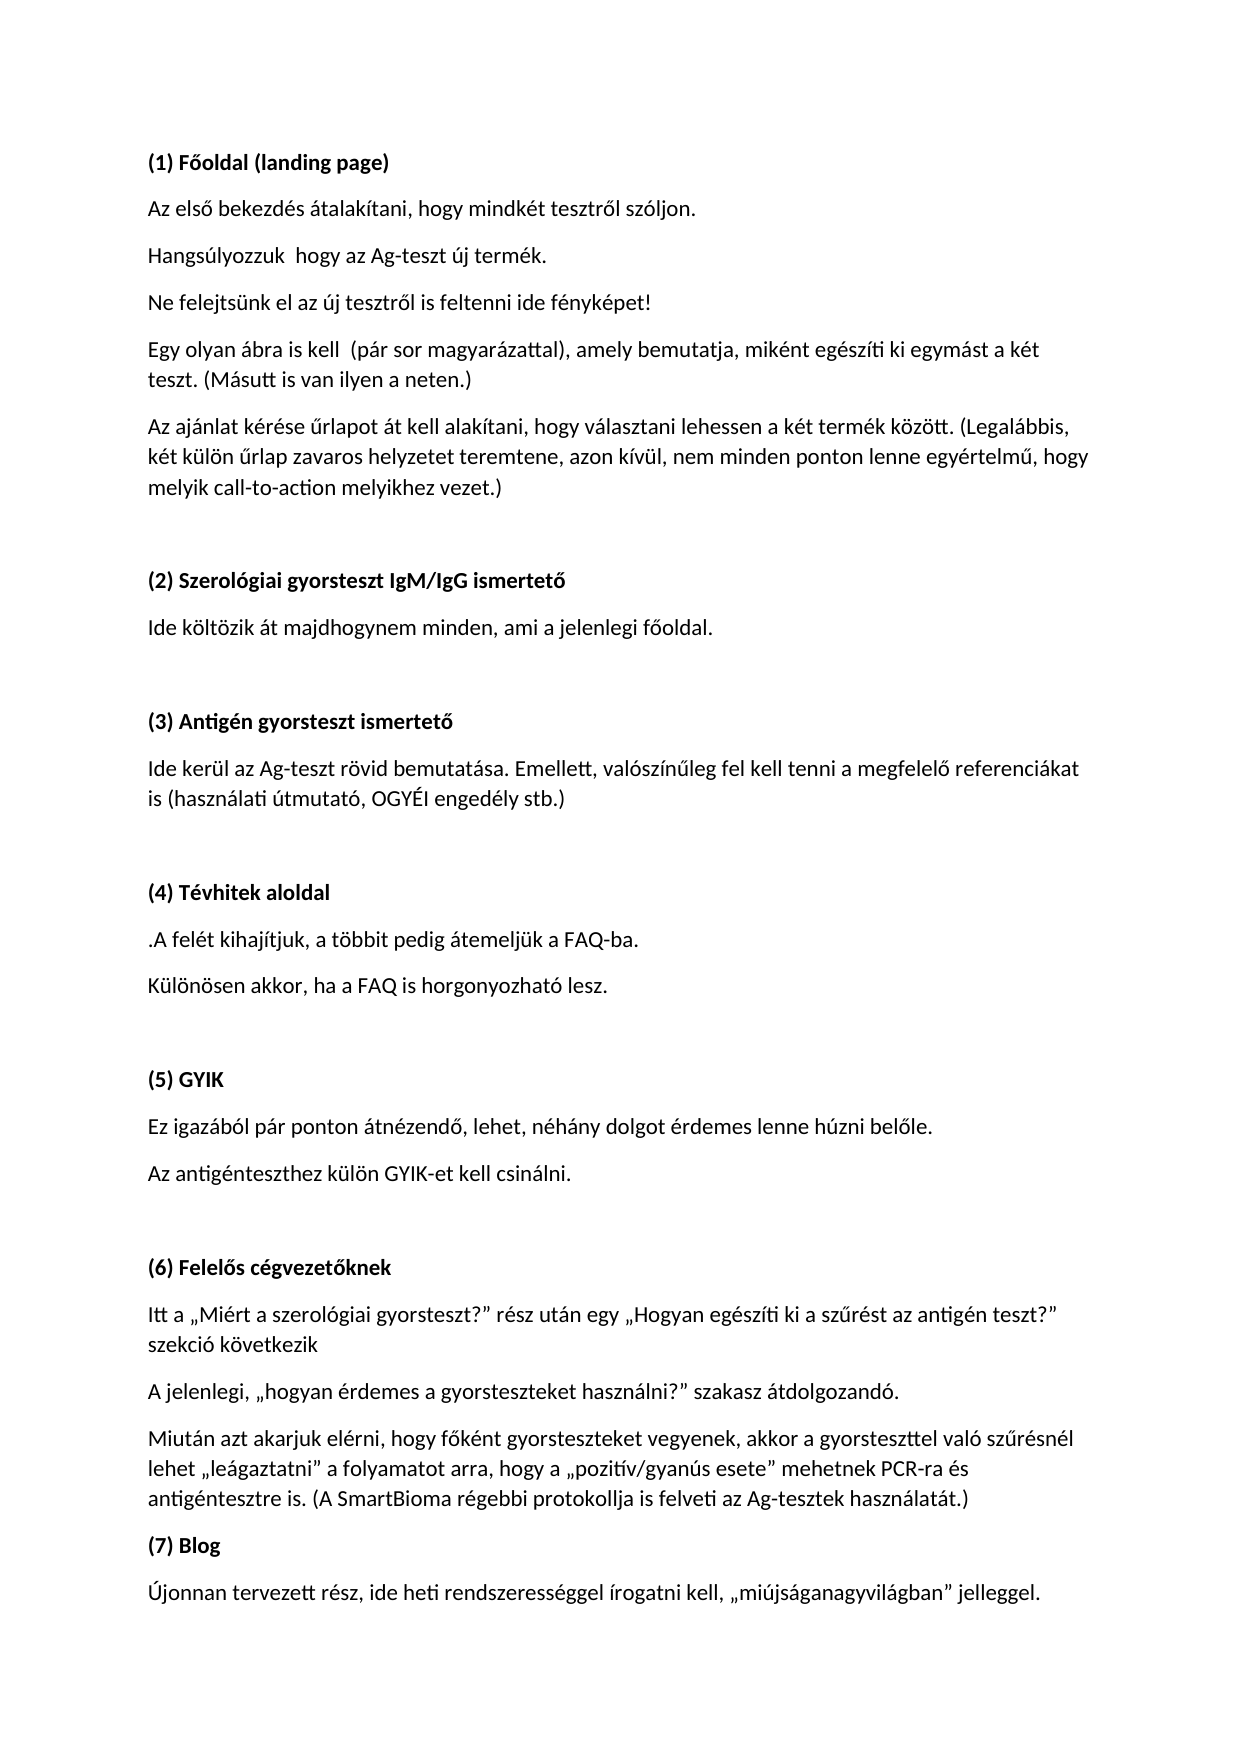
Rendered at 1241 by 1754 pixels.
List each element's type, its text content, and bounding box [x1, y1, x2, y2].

text (3) Antigén gyorsteszt ismertető [148, 707, 1093, 735]
text Az első bekezdés átalakítani, hogy mindkét tesztről szóljon. [148, 194, 1093, 222]
text Hangsúlyozzuk hogy az Ag-teszt új termék. [148, 241, 1093, 269]
text .A felét kihajítjuk, a többit pedig átemeljük a FAQ-ba. [148, 925, 1093, 953]
text Az antigénteszthez külön GYIK-et kell csinálni. [148, 1159, 1093, 1187]
text (6) Felelős cégvezetőknek [148, 1253, 1093, 1281]
text Itt a „Miért a szerológiai gyorsteszt?” rész után egy „Hogyan egészíti ki a szűrést az antigén teszt?” szekció következik [148, 1300, 1093, 1358]
text Ne felejtsünk el az új tesztről is feltenni ide fényképet! [148, 288, 1093, 316]
text (4) Tévhitek aloldal [148, 878, 1093, 906]
text Egy olyan ábra is kell (pár sor magyarázattal), amely bemutatja, miként egészíti ki egymást a két teszt. (Másutt is van ilyen a neten.) [148, 335, 1093, 393]
text A jelenlegi, „hogyan érdemes a gyorsteszteket használni?” szakasz átdolgozandó. [148, 1377, 1093, 1405]
text Az ajánlat kérése űrlapot át kell alakítani, hogy választani lehessen a két termék között. (Legalábbis, két külön űrlap zavaros helyzetet teremtene, azon kívül, nem minden ponton lenne egyértelmű, hogy melyik call-to-action melyikhez vezet.) [148, 412, 1093, 501]
text Ide költözik át majdhogynem minden, ami a jelenlegi főoldal. [148, 613, 1093, 641]
text (7) Blog [148, 1531, 1093, 1559]
text (5) GYIK [148, 1065, 1093, 1093]
text Különösen akkor, ha a FAQ is horgonyozható lesz. [148, 972, 1093, 999]
text Újonnan tervezett rész, ide heti rendszerességgel írogatni kell, „miújságanagyvilágban” jelleggel. [148, 1578, 1093, 1606]
text Miután azt akarjuk elérni, hogy főként gyorsteszteket vegyenek, akkor a gyorsteszttel való szűrésnél lehet „leágaztatni” a folyamatot arra, hogy a „pozitív/gyanús esete” mehetnek PCR-ra és antigéntesztre is. (A SmartBioma régebbi protokollja is felveti az Ag-tesztek használatát.) [148, 1424, 1093, 1512]
text (1) Főoldal (landing page) [148, 148, 1093, 176]
text Ez igazából pár ponton átnézendő, lehet, néhány dolgot érdemes lenne húzni belőle. [148, 1112, 1093, 1140]
text Ide kerül az Ag-teszt rövid bemutatása. Emellett, valószínűleg fel kell tenni a megfelelő referenciákat is (használati útmutató, OGYÉI engedély stb.) [148, 754, 1093, 812]
text (2) Szerológiai gyorsteszt IgM/IgG ismertető [148, 566, 1093, 594]
